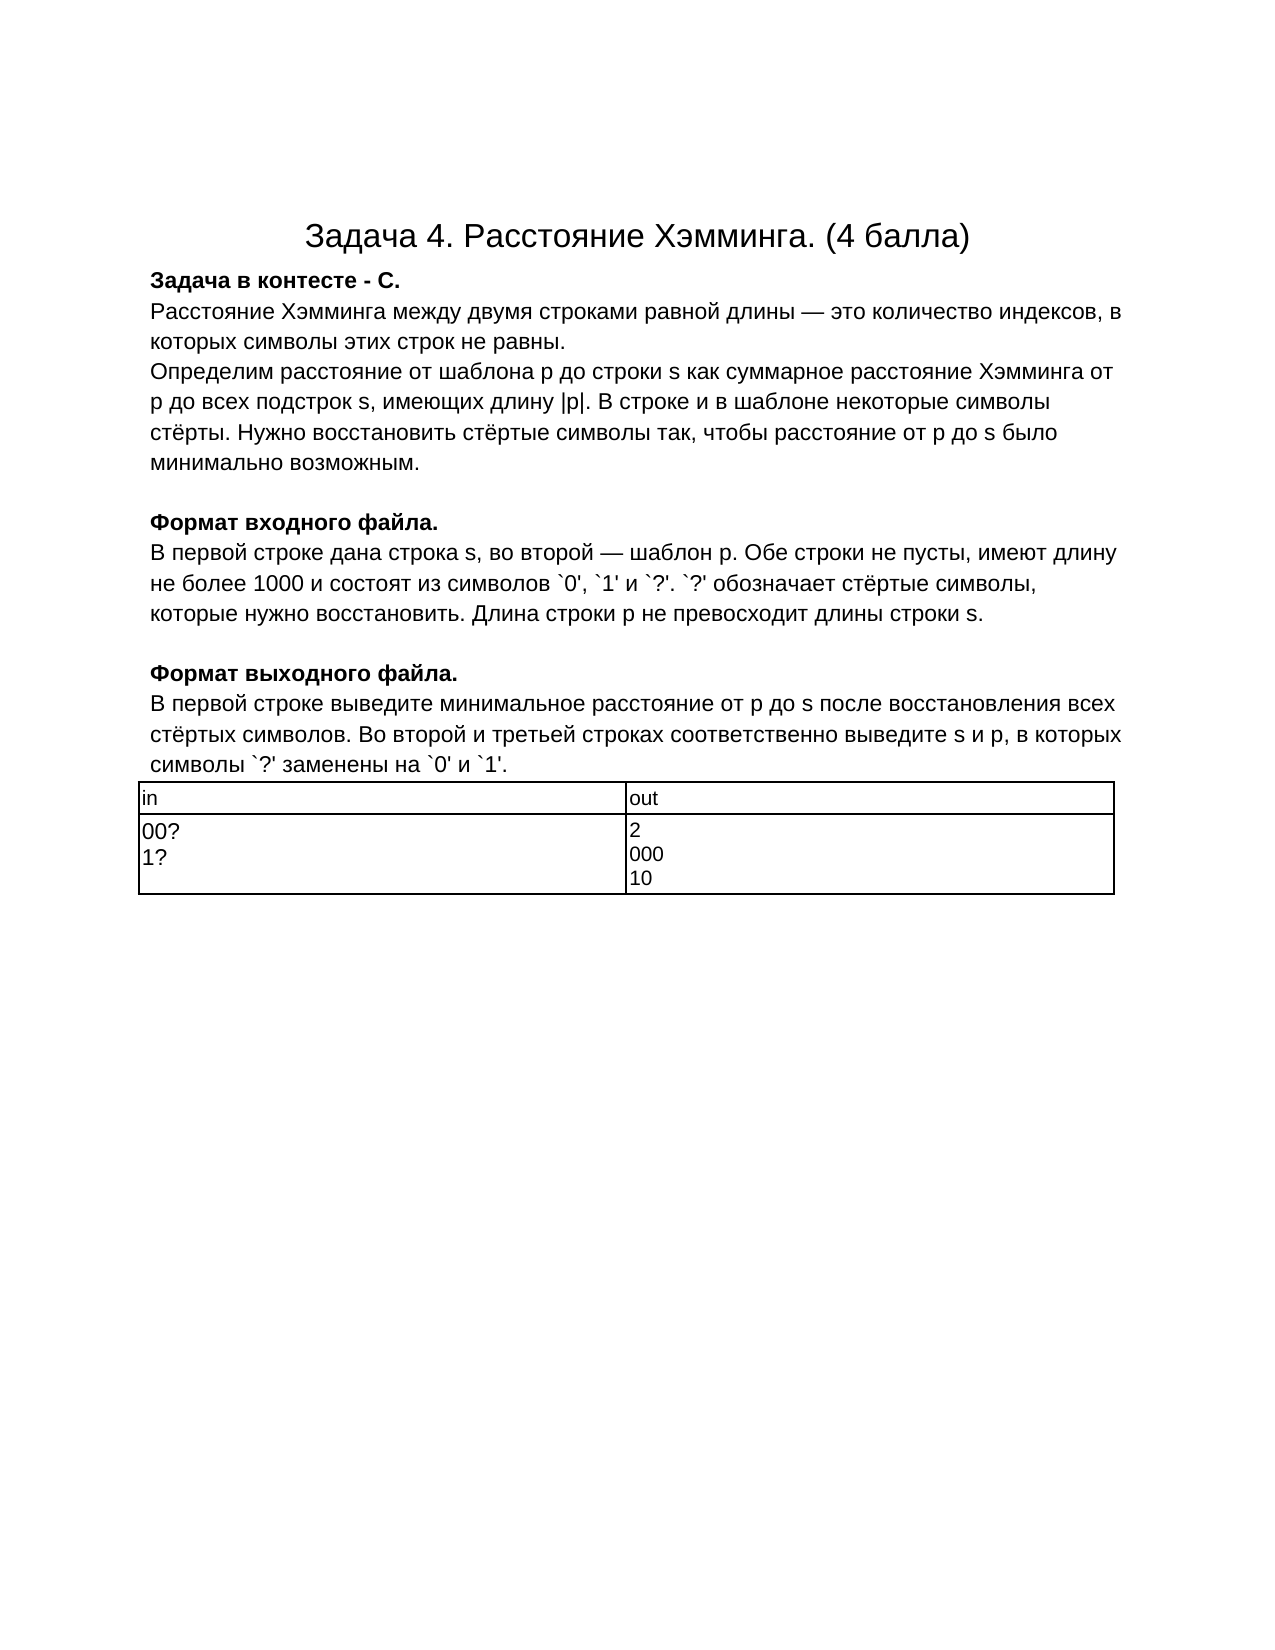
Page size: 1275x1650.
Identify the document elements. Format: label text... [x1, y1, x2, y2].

text Определим расстояние от шаблона p до строки s как суммарное расстояние Хэмминга от p до всех подстрок s, имеющих длину |p|. В строке и в шаблоне некоторые символы стёрты. Нужно восстановить стёртые символы так, чтобы расстояние от p до s было минимально возможным. [150, 358, 1125, 475]
text Расстояние Хэмминга между двумя строками равной длины — это количество индексов, в которых символы этих строк не равны. [150, 298, 1125, 354]
text В первой строке дана строка s, во второй — шаблон p. Обе строки не пусты, имеют длину не более 1000 и состоят из символов `0', `1' и `?'. `?' обозначает стёртые символы, которые нужно восстановить. Длина строки p не превосходит длины строки s. [150, 539, 1125, 626]
table_header out [627, 783, 1113, 813]
table_cell 2 000 10 [627, 815, 1113, 893]
table_cell 00? 1? [140, 815, 625, 893]
text Формат входного файла. [150, 509, 1125, 535]
text Задача в контесте - C. [150, 267, 1125, 294]
text Формат выходного файла. [150, 660, 1125, 686]
subtitle Задача 4. Расстояние Хэмминга. (4 балла) [150, 216, 1125, 255]
table_header in [140, 783, 625, 813]
text В первой строке выведите минимальное расстояние от p до s после восстановления всех стёртых символов. Во второй и третьей строках соответственно выведите s и p, в которых символы `?' заменены на `0' и `1'. [150, 690, 1125, 777]
